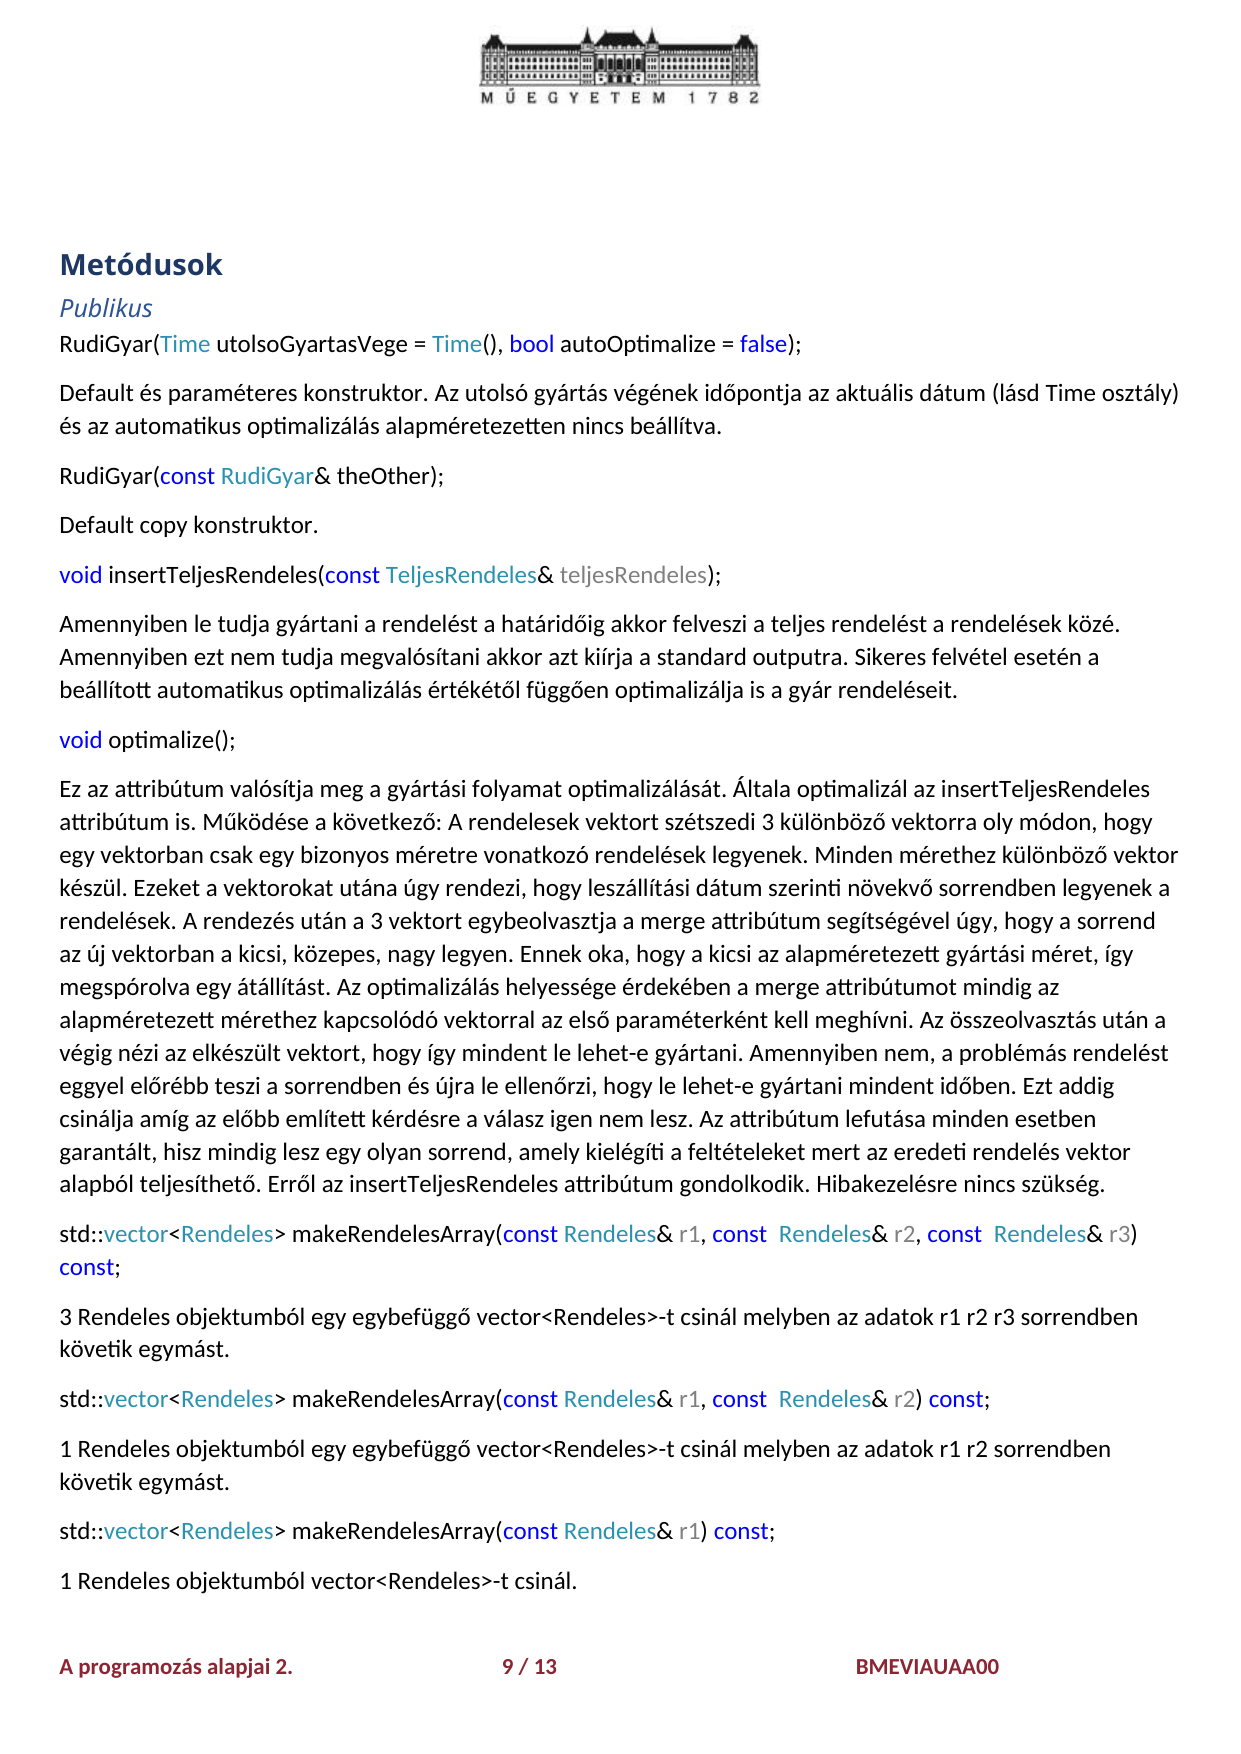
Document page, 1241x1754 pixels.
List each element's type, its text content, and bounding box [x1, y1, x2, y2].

text std::vector<Rendeles> makeRendelesArray(const Rendeles& r1, const Rendeles& r2, const Rendeles& r3) const; [59, 1218, 1181, 1282]
text Default copy konstruktor. [59, 509, 1181, 540]
picture [478, 25, 762, 107]
text Ez az attribútum valósítja meg a gyártási folyamat optimalizálását. Általa optimalizál az insertTeljesRendeles attribútum is. Működése a következő: A rendelesek vektort szétszedi 3 különböző vektorra oly módon, hogy egy vektorban csak egy bizonyos méretre vonatkozó rendelések legyenek. Minden mérethez különböző vektor készül. Ezeket a vektorokat utána úgy rendezi, hogy leszállítási dátum szerinti növekvő sorrendben legyenek a rendelések. A rendezés után a 3 vektort egybeolvasztja a merge attribútum segítségével úgy, hogy a sorrend az új vektorban a kicsi, közepes, nagy legyen. Ennek oka, hogy a kicsi az alapméretezett gyártási méret, így megspórolva egy átállítást. Az optimalizálás helyessége érdekében a merge attribútumot mindig az alapméretezett mérethez kapcsolódó vektorral az első paraméterként kell meghívni. Az összeolvasztás után a végig nézi az elkészült vektort, hogy így mindent le lehet-e gyártani. Amennyiben nem, a problémás rendelést eggyel előrébb teszi a sorrendben és újra le ellenőrzi, hogy le lehet-e gyártani mindent időben. Ezt addig csinálja amíg az előbb említett kérdésre a válasz igen nem lesz. Az attribútum lefutása minden esetben garantált, hisz mindig lesz egy olyan sorrend, amely kielégíti a feltételeket mert az eredeti rendelés vektor alapból teljesíthető. Erről az insertTeljesRendeles attribútum gondolkodik. Hibakezelésre nincs szükség. [59, 773, 1181, 1199]
text std::vector<Rendeles> makeRendelesArray(const Rendeles& r1, const Rendeles& r2) const; [59, 1383, 1181, 1414]
text 1 Rendeles objektumból egy egybefüggő vector<Rendeles>-t csinál melyben az adatok r1 r2 sorrendben követik egymást. [59, 1433, 1181, 1496]
text 3 Rendeles objektumból egy egybefüggő vector<Rendeles>-t csinál melyben az adatok r1 r2 r3 sorrendben követik egymást. [59, 1301, 1181, 1364]
text void insertTeljesRendeles(const TeljesRendeles& teljesRendeles); [59, 559, 1181, 589]
subtitle Metódusok [59, 244, 1181, 284]
text RudiGyar(Time utolsoGyartasVege = Time(), bool autoOptimalize = false); [59, 328, 1181, 358]
text RudiGyar(const RudiGyar& theOther); [59, 460, 1181, 490]
text void optimalize(); [59, 724, 1181, 754]
text Amennyiben le tudja gyártani a rendelést a határidőig akkor felveszi a teljes rendelést a rendelések közé. Amennyiben ezt nem tudja megvalósítani akkor azt kiírja a standard outputra. Sikeres felvétel esetén a beállított automatikus optimalizálás értékétől függően optimalizálja is a gyár rendeléseit. [59, 608, 1181, 705]
subtitle Publikus [59, 291, 1181, 325]
text 1 Rendeles objektumból vector<Rendeles>-t csinál. [59, 1565, 1181, 1595]
text Default és paraméteres konstruktor. Az utolsó gyártás végének időpontja az aktuális dátum (lásd Time osztály) és az automatikus optimalizálás alapméretezetten nincs beállítva. [59, 377, 1181, 441]
text std::vector<Rendeles> makeRendelesArray(const Rendeles& r1) const; [59, 1515, 1181, 1546]
